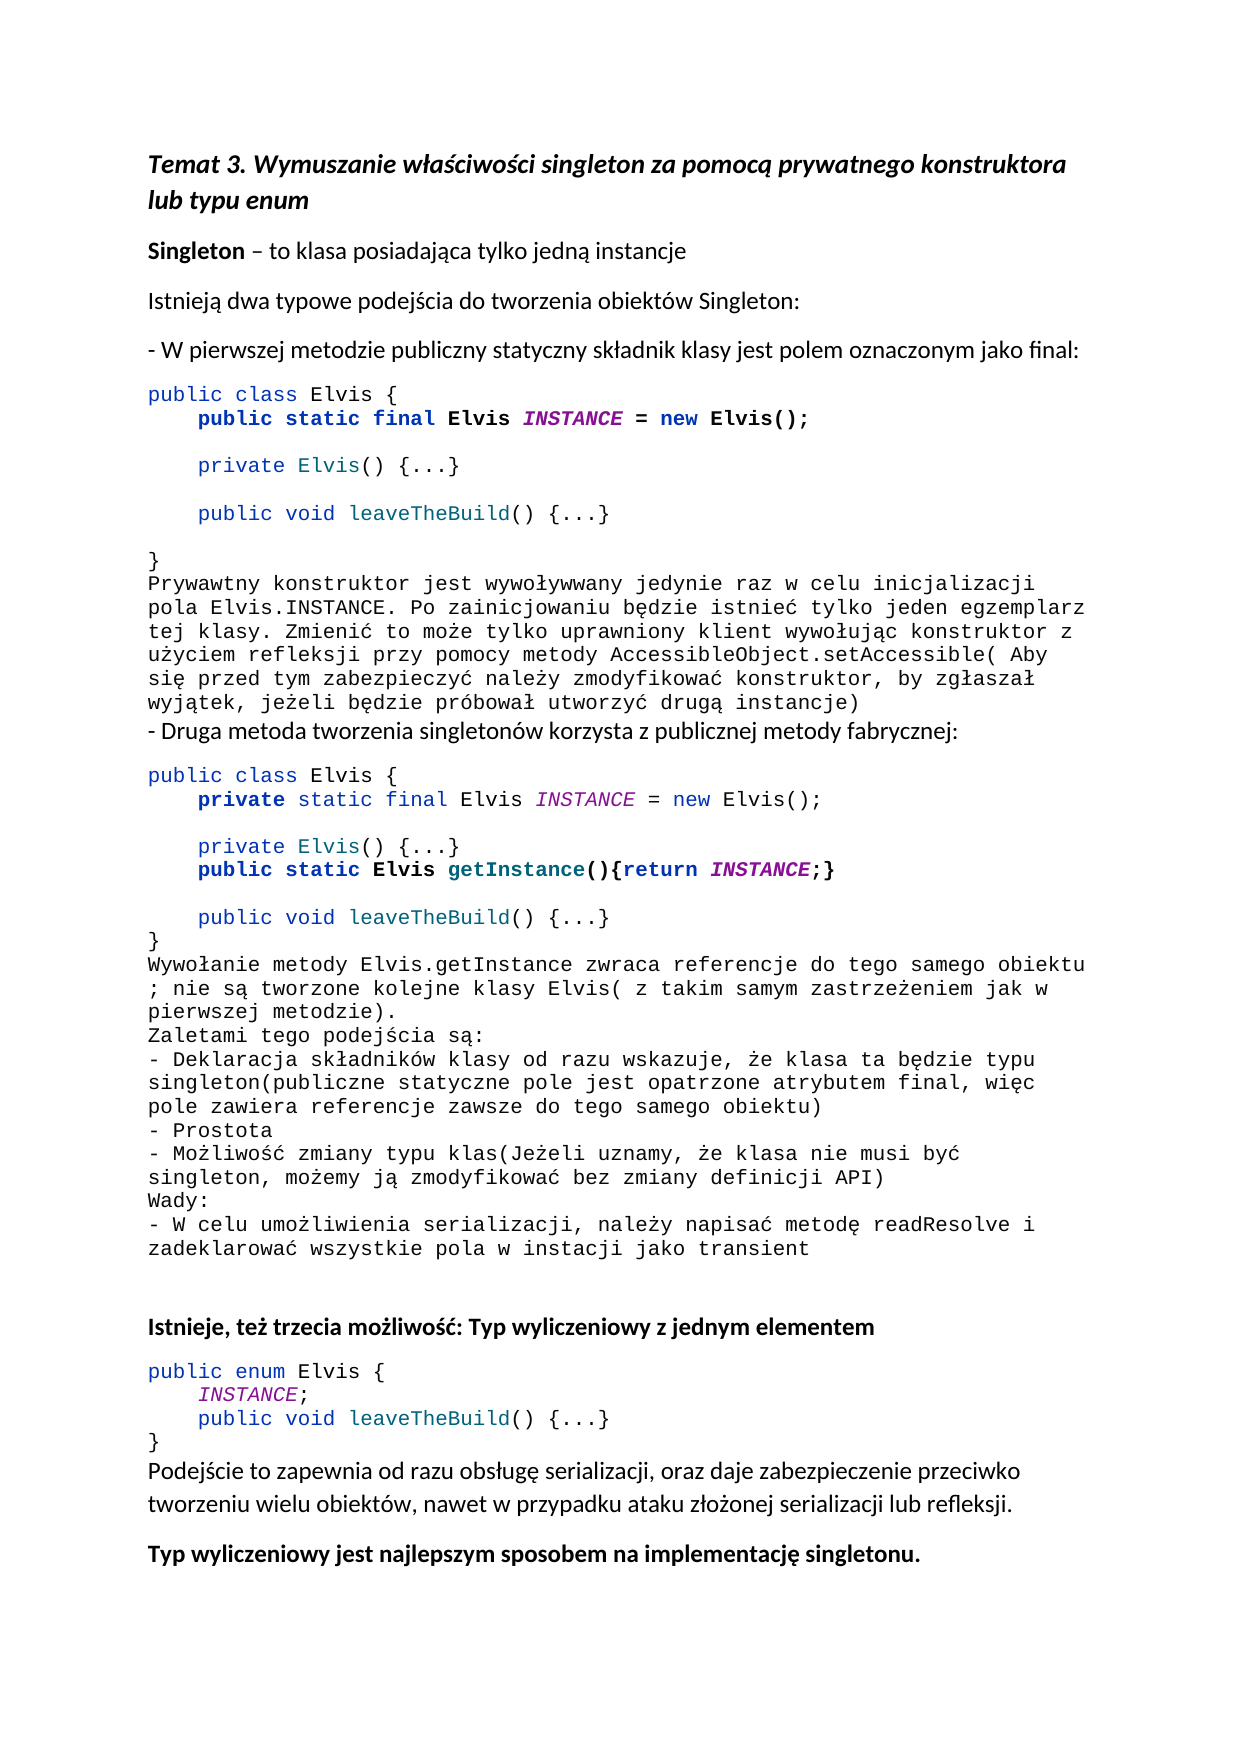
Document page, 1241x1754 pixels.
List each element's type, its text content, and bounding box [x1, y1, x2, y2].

text Wady: [148, 1191, 1093, 1214]
text Podejście to zapewnia od razu obsługę serializacji, oraz daje zabezpieczenie przeciwko tworzeniu wielu obiektów, nawet w przypadku ataku złożonej serializacji lub refleksji. [148, 1455, 1093, 1519]
text Temat 3. Wymuszanie właściwości singleton za pomocą prywatnego konstruktora lub typu enum [148, 148, 1093, 216]
text - Druga metoda tworzenia singletonów korzysta z publicznej metody fabrycznej: [148, 715, 1093, 746]
text - Możliwość zmiany typu klas(Jeżeli uznamy, że klasa nie musi być singleton, możemy ją zmodyfikować bez zmiany definicji API) [148, 1143, 1093, 1191]
text Istnieją dwa typowe podejścia do tworzenia obiektów Singleton: [148, 285, 1093, 316]
text public enum Elvis { INSTANCE; public void leaveTheBuild() {...} } [148, 1361, 1093, 1455]
text - W celu umożliwienia serializacji, należy napisać metodę readResolve i zadeklarować wszystkie pola w instacji jako transient [148, 1214, 1093, 1261]
text - Prostota [148, 1119, 1093, 1143]
text Prywawtny konstruktor jest wywoływwany jedynie raz w celu inicjalizacji pola Elvis.INSTANCE. Po zainicjowaniu będzie istnieć tylko jeden egzemplarz tej klasy. Zmienić to może tylko uprawniony klient wywołując konstruktor z użyciem refleksji przy pomocy metody AccessibleObject.setAccessible( Aby się przed tym zabezpieczyć należy zmodyfikować konstruktor, by zgłaszał wyjątek, jeżeli będzie próbował utworzyć drugą instancje) [148, 573, 1093, 715]
text Typ wyliczeniowy jest najlepszym sposobem na implementację singletonu. [148, 1538, 1093, 1568]
text - Deklaracja składników klasy od razu wskazuje, że klasa ta będzie typu singleton(publiczne statyczne pole jest opatrzone atrybutem final, więc pole zawiera referencje zawsze do tego samego obiektu) [148, 1049, 1093, 1119]
text Istnieje, też trzecia możliwość: Typ wyliczeniowy z jednym elementem [148, 1311, 1093, 1342]
text Wywołanie metody Elvis.getInstance zwraca referencje do tego samego obiektu ; nie są tworzone kolejne klasy Elvis( z takim samym zastrzeżeniem jak w pierwszej metodzie). [148, 954, 1093, 1025]
text - W pierwszej metodzie publiczny statyczny składnik klasy jest polem oznaczonym jako final: [148, 335, 1093, 365]
text Singleton – to klasa posiadająca tylko jedną instancje [148, 236, 1093, 266]
text public class Elvis { private static final Elvis INSTANCE = new Elvis(); private Elvis() {...} public static Elvis getInstance(){return INSTANCE;} public void leaveTheBuild() {...} } [148, 765, 1093, 954]
text public class Elvis { public static final Elvis INSTANCE = new Elvis(); private Elvis() {...} public void leaveTheBuild() {...} } [148, 384, 1093, 573]
text Zaletami tego podejścia są: [148, 1025, 1093, 1049]
